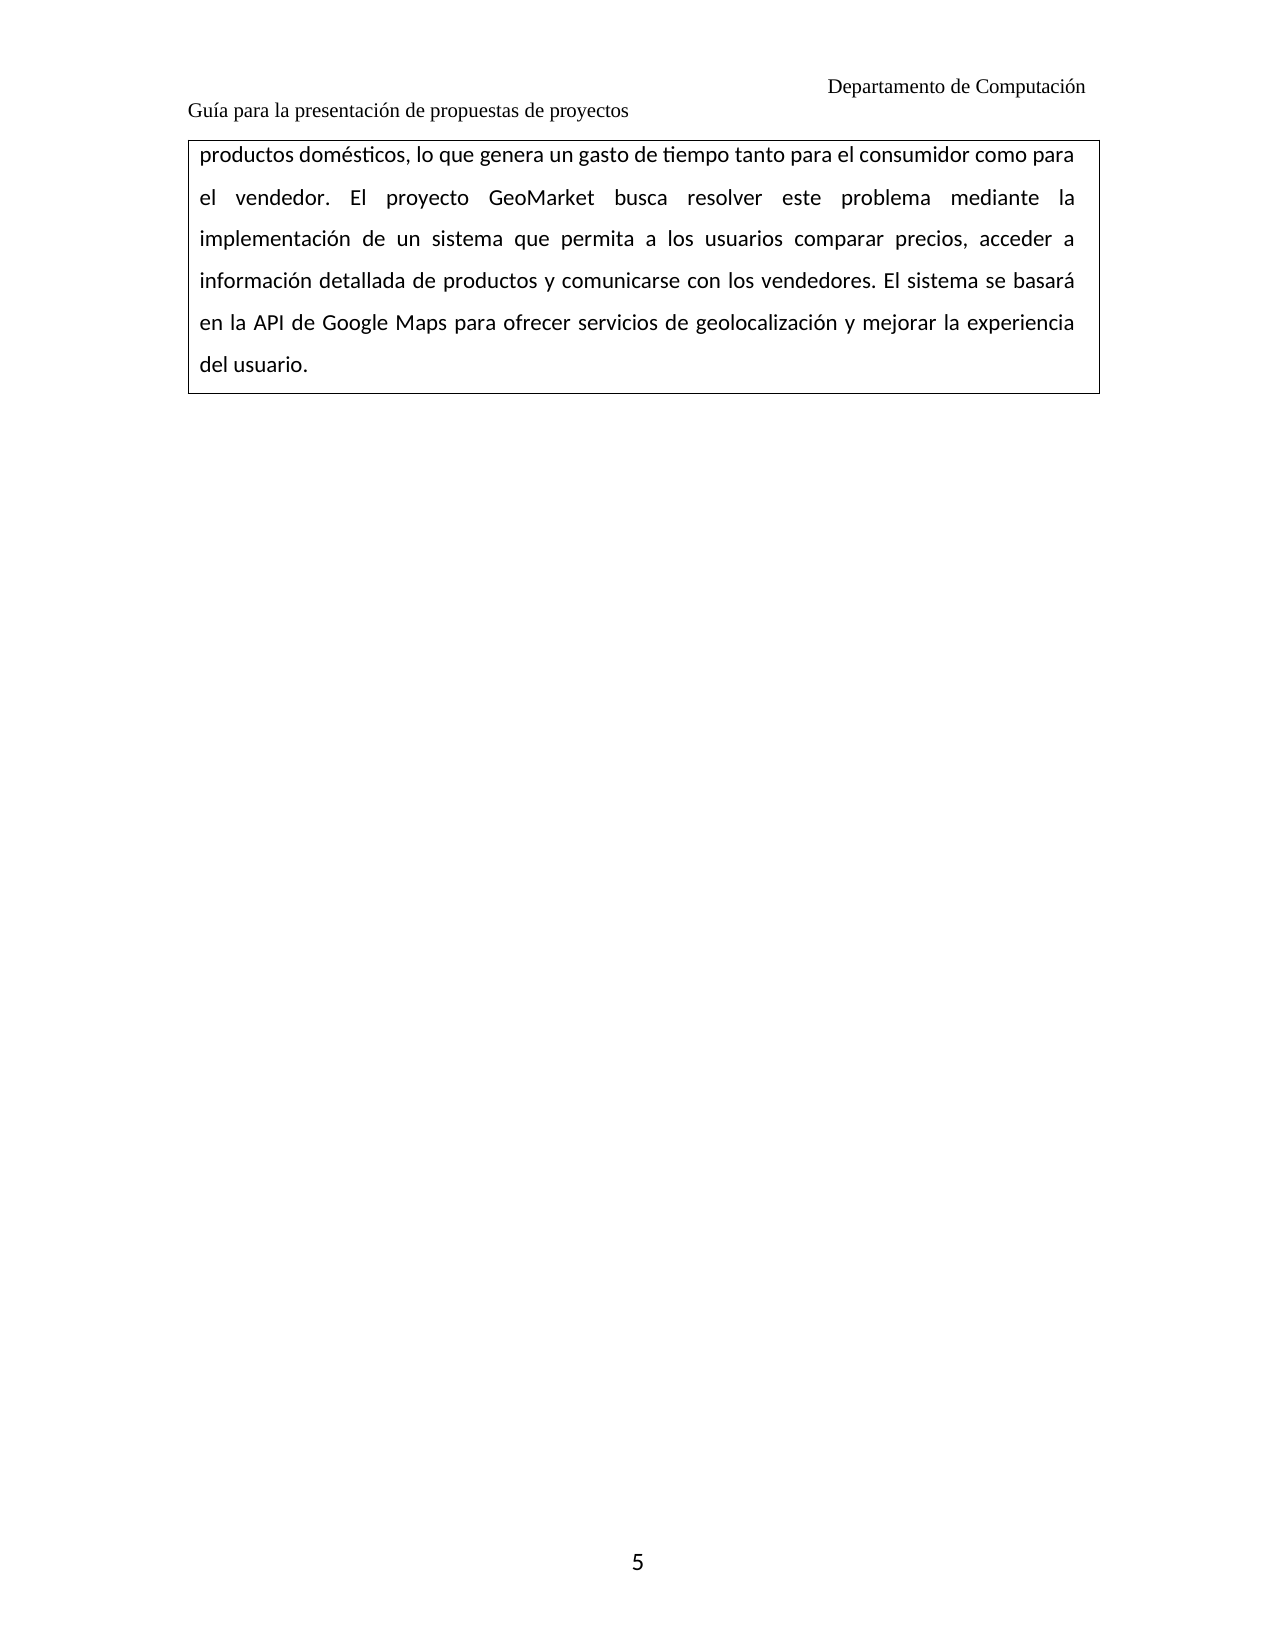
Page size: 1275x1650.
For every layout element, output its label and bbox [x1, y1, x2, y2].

table_header [189, 141, 1099, 393]
